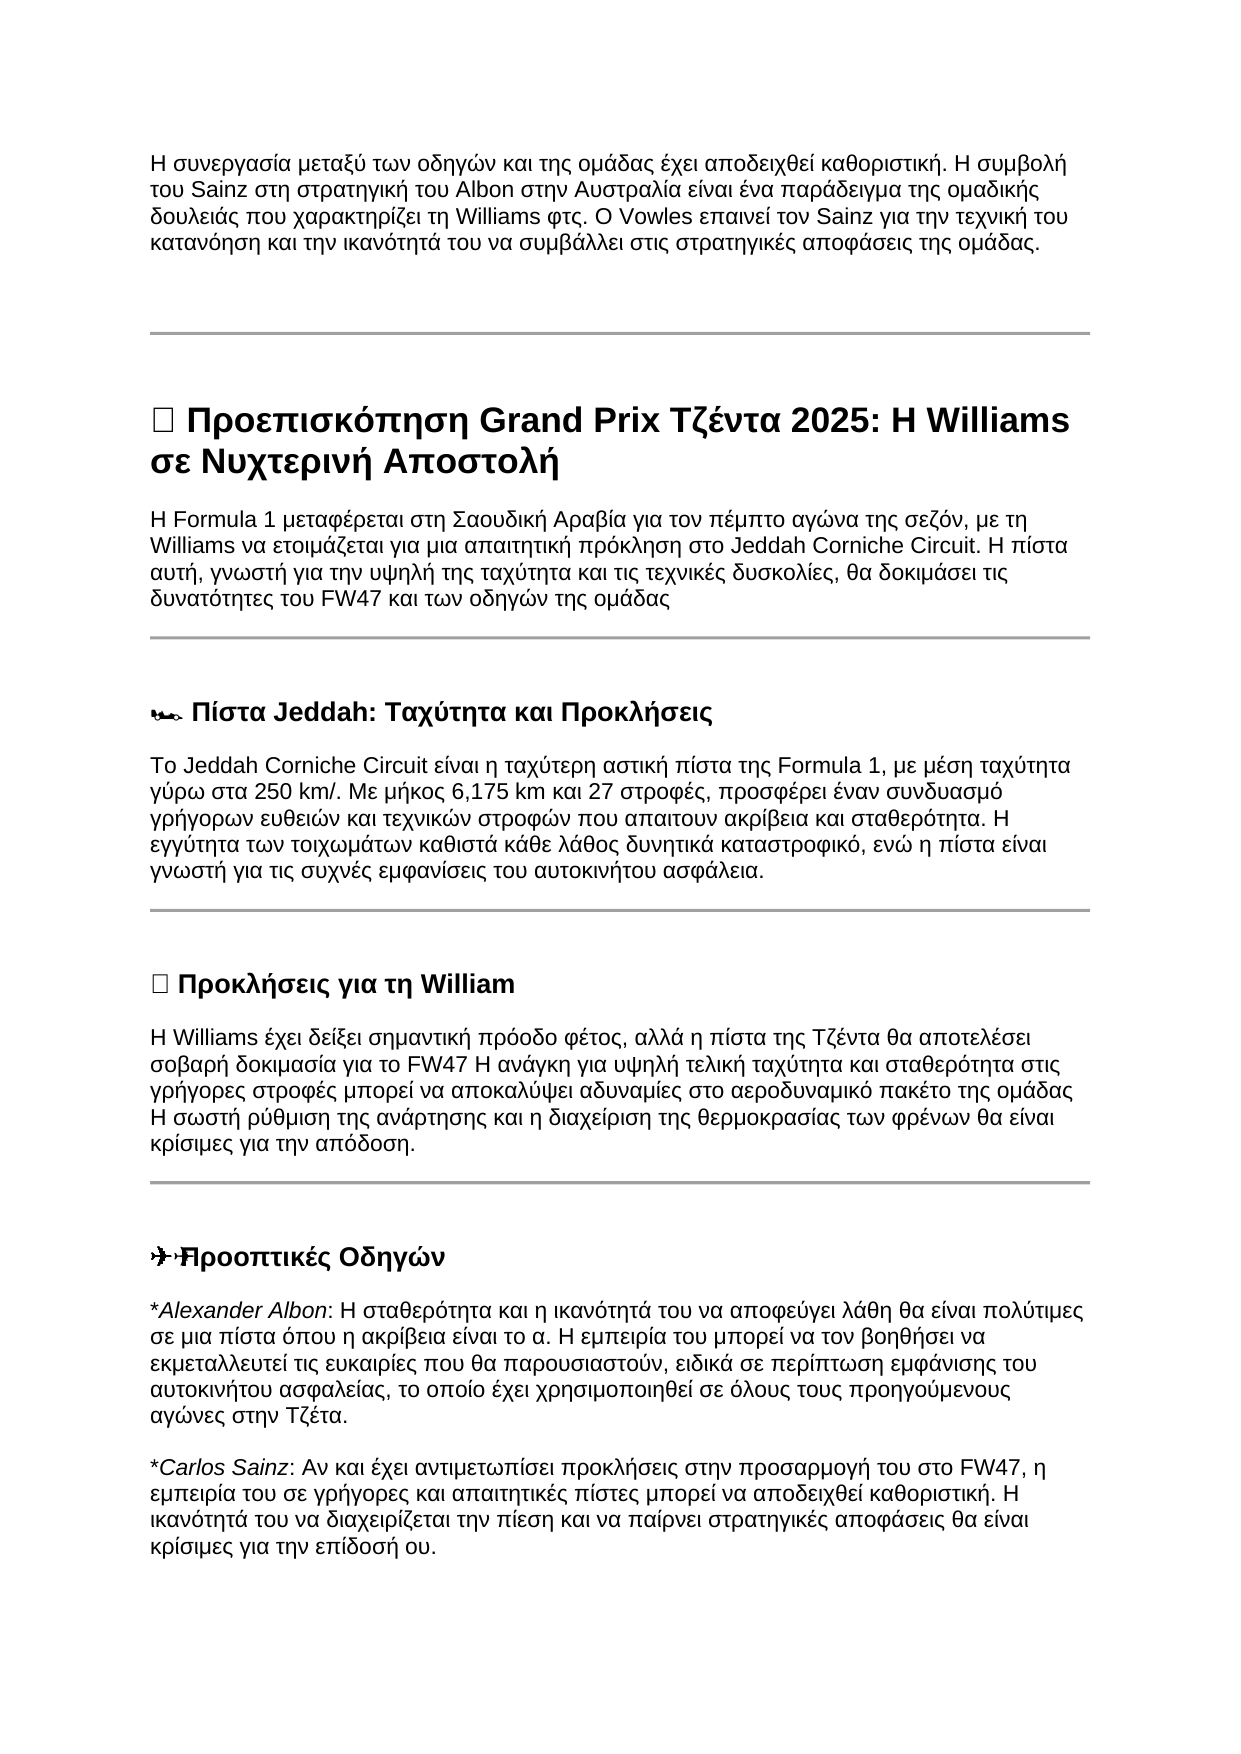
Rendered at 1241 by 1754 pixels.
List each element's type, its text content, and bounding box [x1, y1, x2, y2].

subtitle 🔧 Προκλήσεις για τη William [150, 968, 1090, 999]
text *Carlos Sainz: Αν και έχει αντιμετωπίσει προκλήσεις στην προσαρμογή του στο FW47, η εμπειρία του σε γρήγορες και απαιτητικές πίστες μπορεί να αποδειχθεί καθοριστική. Η ικανότητά του να διαχειρίζεται την πίεση και να παίρνει στρατηγικές αποφάσεις θα είναι κρίσιμες για την επίδοσή ου. [150, 1453, 1090, 1559]
text *Alexander Albon: Η σταθερότητα και η ικανότητά του να αποφεύγει λάθη θα είναι πολύτιμες σε μια πίστα όπου η ακρίβεια είναι το α. Η εμπειρία του μπορεί να τον βοηθήσει να εκμεταλλευτεί τις ευκαιρίες που θα παρουσιαστούν, ειδικά σε περίπτωση εμφάνισης του αυτοκινήτου ασφαλείας, το οποίο έχει χρησιμοποιηθεί σε όλους τους προηγούμενους αγώνες στην Τζέτα. [150, 1297, 1090, 1428]
subtitle 🏎️ Πίστα Jeddah: Ταχύτητα και Προκλήσεις [150, 696, 1090, 727]
text Το Jeddah Corniche Circuit είναι η ταχύτερη αστική πίστα της Formula 1, με μέση ταχύτητα γύρω στα 250 km/. Με μήκος 6,175 km και 27 στροφές, προσφέρει έναν συνδυασμό γρήγορων ευθειών και τεχνικών στροφών που απαιτουν ακρίβεια και σταθερότητα. Η εγγύτητα των τοιχωμάτων καθιστά κάθε λάθος δυνητικά καταστροφικό, ενώ η πίστα είναι γνωστή για τις συχνές εμφανίσεις του αυτοκινήτου ασφάλεια. [150, 752, 1090, 884]
subtitle 👨‍✈️ Προοπτικές Οδηγών [150, 1241, 1090, 1272]
subtitle 🔮 Προεπισκόπηση Grand Prix Τζέντα 2025: Η Williams σε Νυχτερινή Αποστολή [150, 399, 1090, 481]
text Η συνεργασία μεταξύ των οδηγών και της ομάδας έχει αποδειχθεί καθοριστική. Η συμβολή του Sainz στη στρατηγική του Albon στην Αυστραλία είναι ένα παράδειγμα της ομαδικής δουλειάς που χαρακτηρίζει τη Williams φτς. Ο Vowles επαινεί τον Sainz για την τεχνική του κατανόηση και την ικανότητά του να συμβάλλει στις στρατηγικές αποφάσεις της ομάδας. [150, 150, 1090, 255]
text Η Formula 1 μεταφέρεται στη Σαουδική Αραβία για τον πέμπτο αγώνα της σεζόν, με τη Williams να ετοιμάζεται για μια απαιτητική πρόκληση στο Jeddah Corniche Circuit. H πίστα αυτή, γνωστή για την υψηλή της ταχύτητα και τις τεχνικές δυσκολίες, θα δοκιμάσει τις δυνατότητες του FW47 και των οδηγών της ομάδας [150, 506, 1090, 611]
text Η Williams έχει δείξει σημαντική πρόοδο φέτος, αλλά η πίστα της Τζέντα θα αποτελέσει σοβαρή δοκιμασία για το FW47 Η ανάγκη για υψηλή τελική ταχύτητα και σταθερότητα στις γρήγορες στροφές μπορεί να αποκαλύψει αδυναμίες στο αεροδυναμικό πακέτο της ομάδας Η σωστή ρύθμιση της ανάρτησης και η διαχείριση της θερμοκρασίας των φρένων θα είναι κρίσιμες για την απόδοση. [150, 1024, 1090, 1156]
